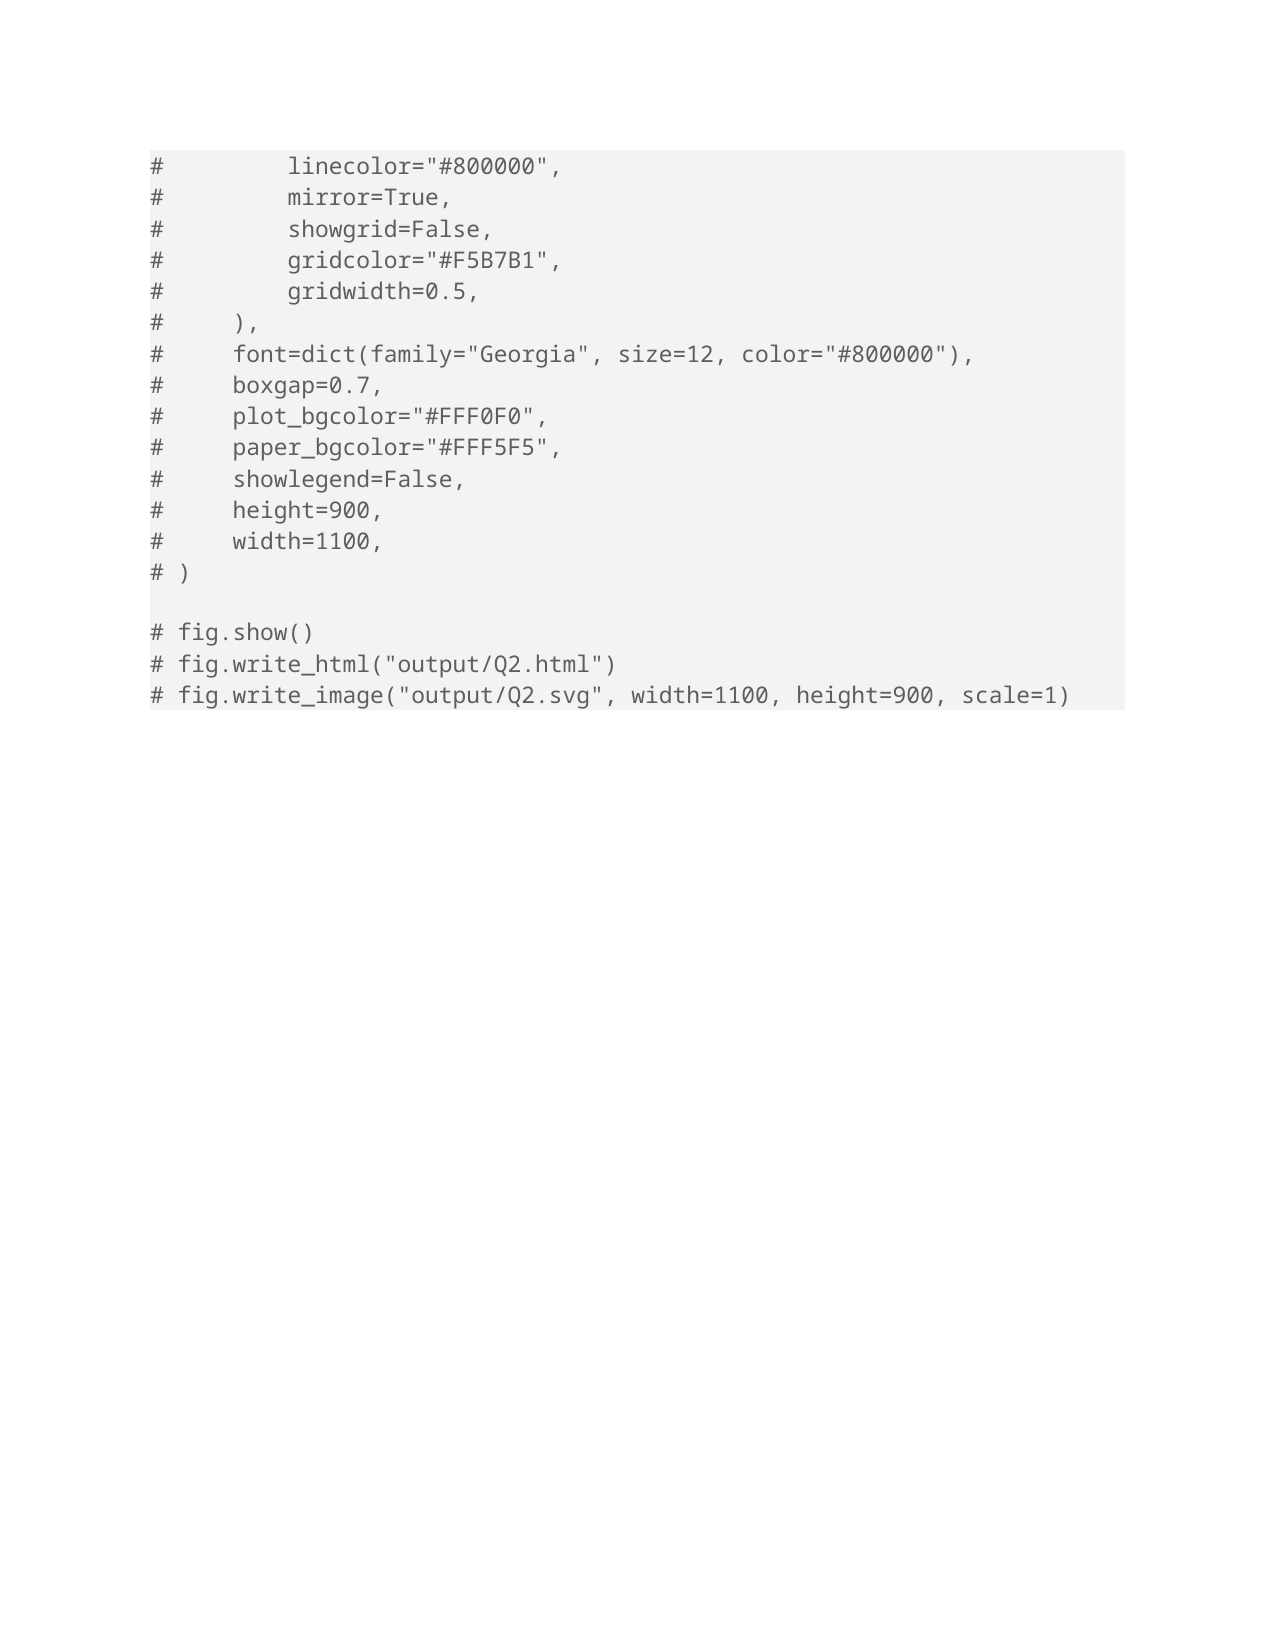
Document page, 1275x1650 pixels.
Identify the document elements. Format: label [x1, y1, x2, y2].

text [150, 150, 1125, 710]
